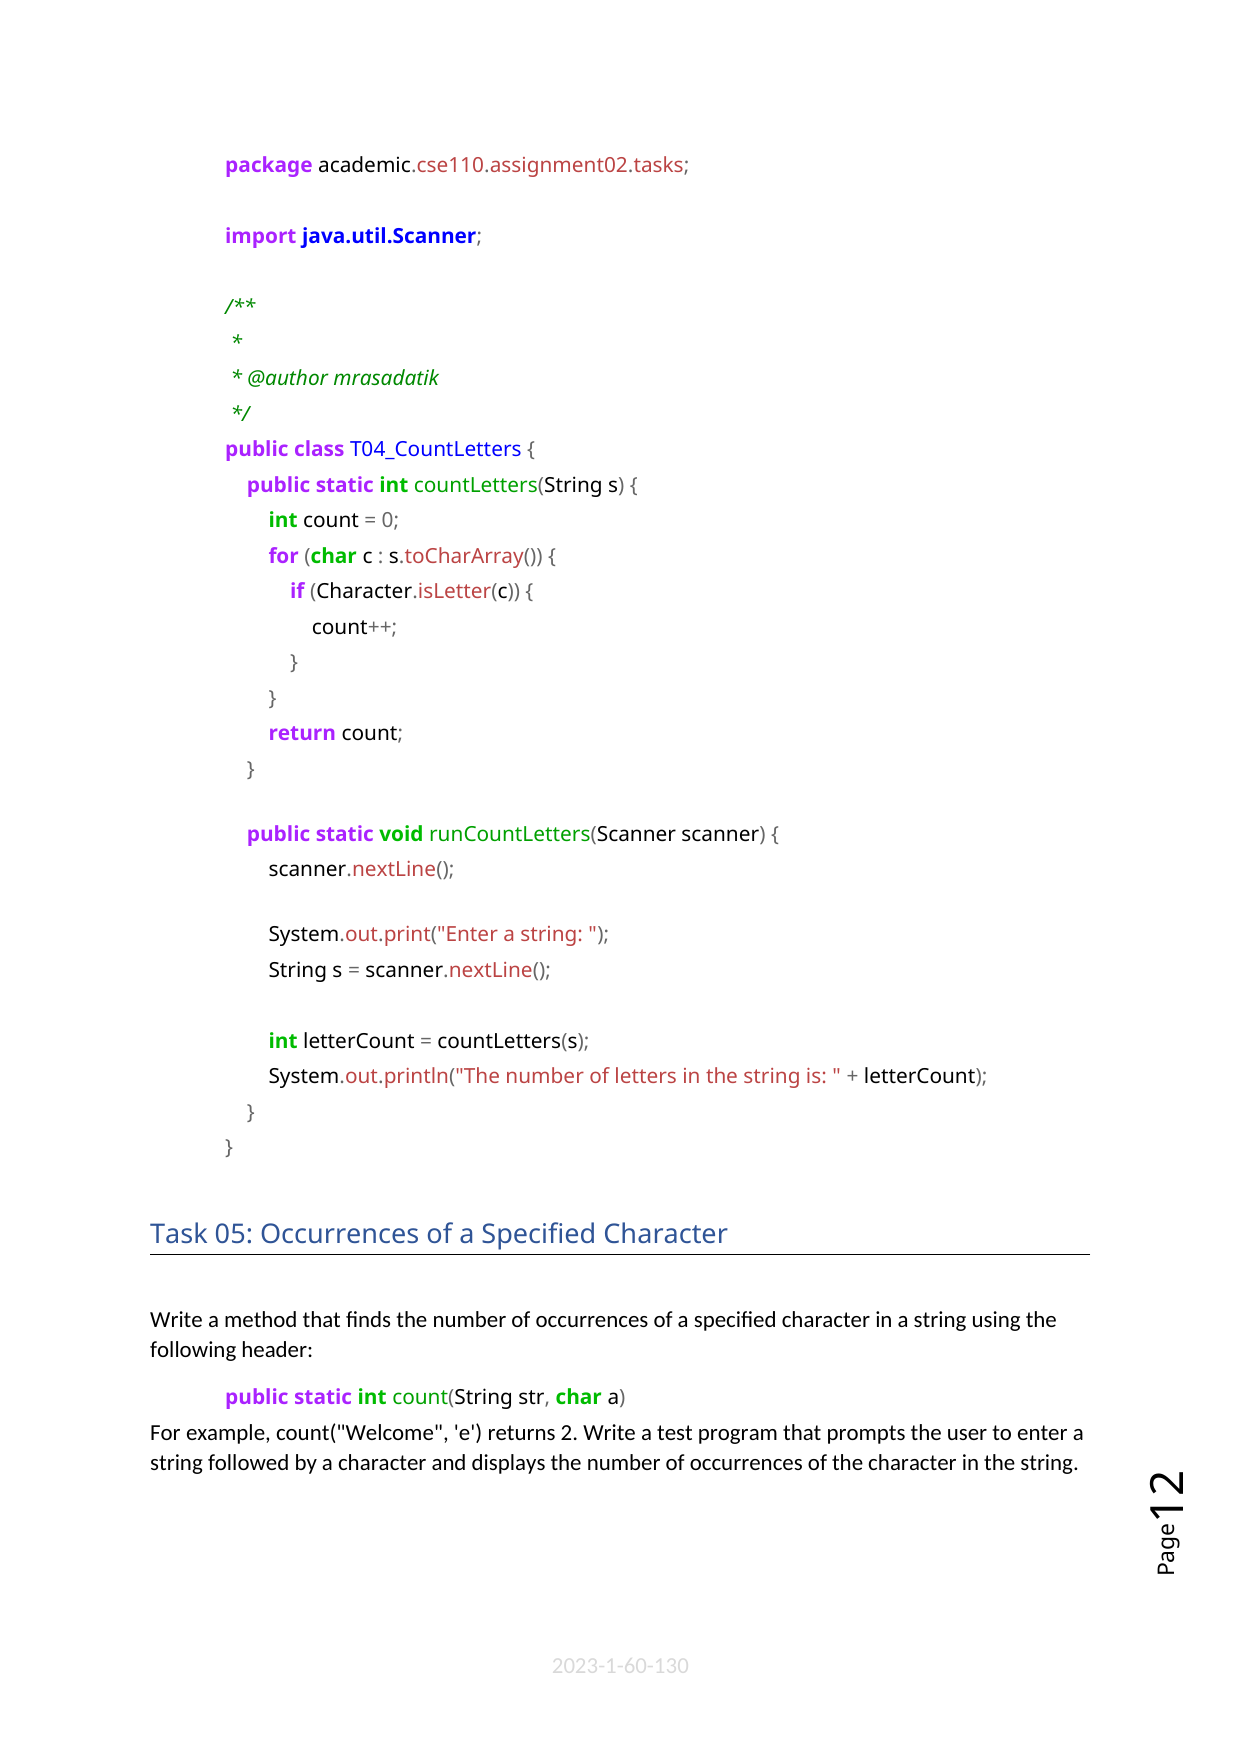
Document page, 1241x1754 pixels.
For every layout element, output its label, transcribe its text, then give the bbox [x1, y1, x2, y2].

text for (char c : s.toCharArray()) { [225, 541, 1090, 569]
text String s = scanner.nextLine(); [225, 955, 1090, 983]
text System.out.println("The number of letters in the string is: " + letterCount); [225, 1061, 1090, 1090]
text System.out.print("Enter a string: "); [225, 919, 1090, 948]
text } [225, 1097, 1090, 1125]
text if (Character.isLetter(c)) { [225, 576, 1090, 605]
text public static int countLetters(String s) { [225, 470, 1090, 498]
text } [225, 754, 1090, 782]
subtitle Task 05: Occurrences of a Specified Character [150, 1215, 1090, 1254]
text } [225, 683, 1090, 711]
text package academic.cse110.assignment02.tasks; [225, 150, 1090, 178]
text /** [225, 292, 1090, 321]
text int letterCount = countLetters(s); [225, 1026, 1090, 1054]
text } [225, 647, 1090, 676]
text import java.util.Scanner; [225, 221, 1090, 249]
text */ [225, 399, 1090, 427]
text * @author mrasadatik [225, 363, 1090, 392]
text public class T04_CountLetters { [225, 434, 1090, 463]
text For example, count("Welcome", 'e') returns 2. Write a test program that prompts the user to enter a string followed by a character and displays the number of occurrences of the character in the string. [150, 1418, 1090, 1476]
text public static int count(String str, char a) [225, 1382, 1090, 1411]
text scanner.nextLine(); [225, 854, 1090, 883]
text } [225, 1132, 1090, 1161]
text public static void runCountLetters(Scanner scanner) { [225, 819, 1090, 847]
text Write a method that finds the number of occurrences of a specified character in a string using the following header: [150, 1305, 1090, 1363]
text count++; [225, 612, 1090, 640]
text return count; [225, 718, 1090, 747]
text int count = 0; [225, 505, 1090, 534]
text * [225, 328, 1090, 356]
